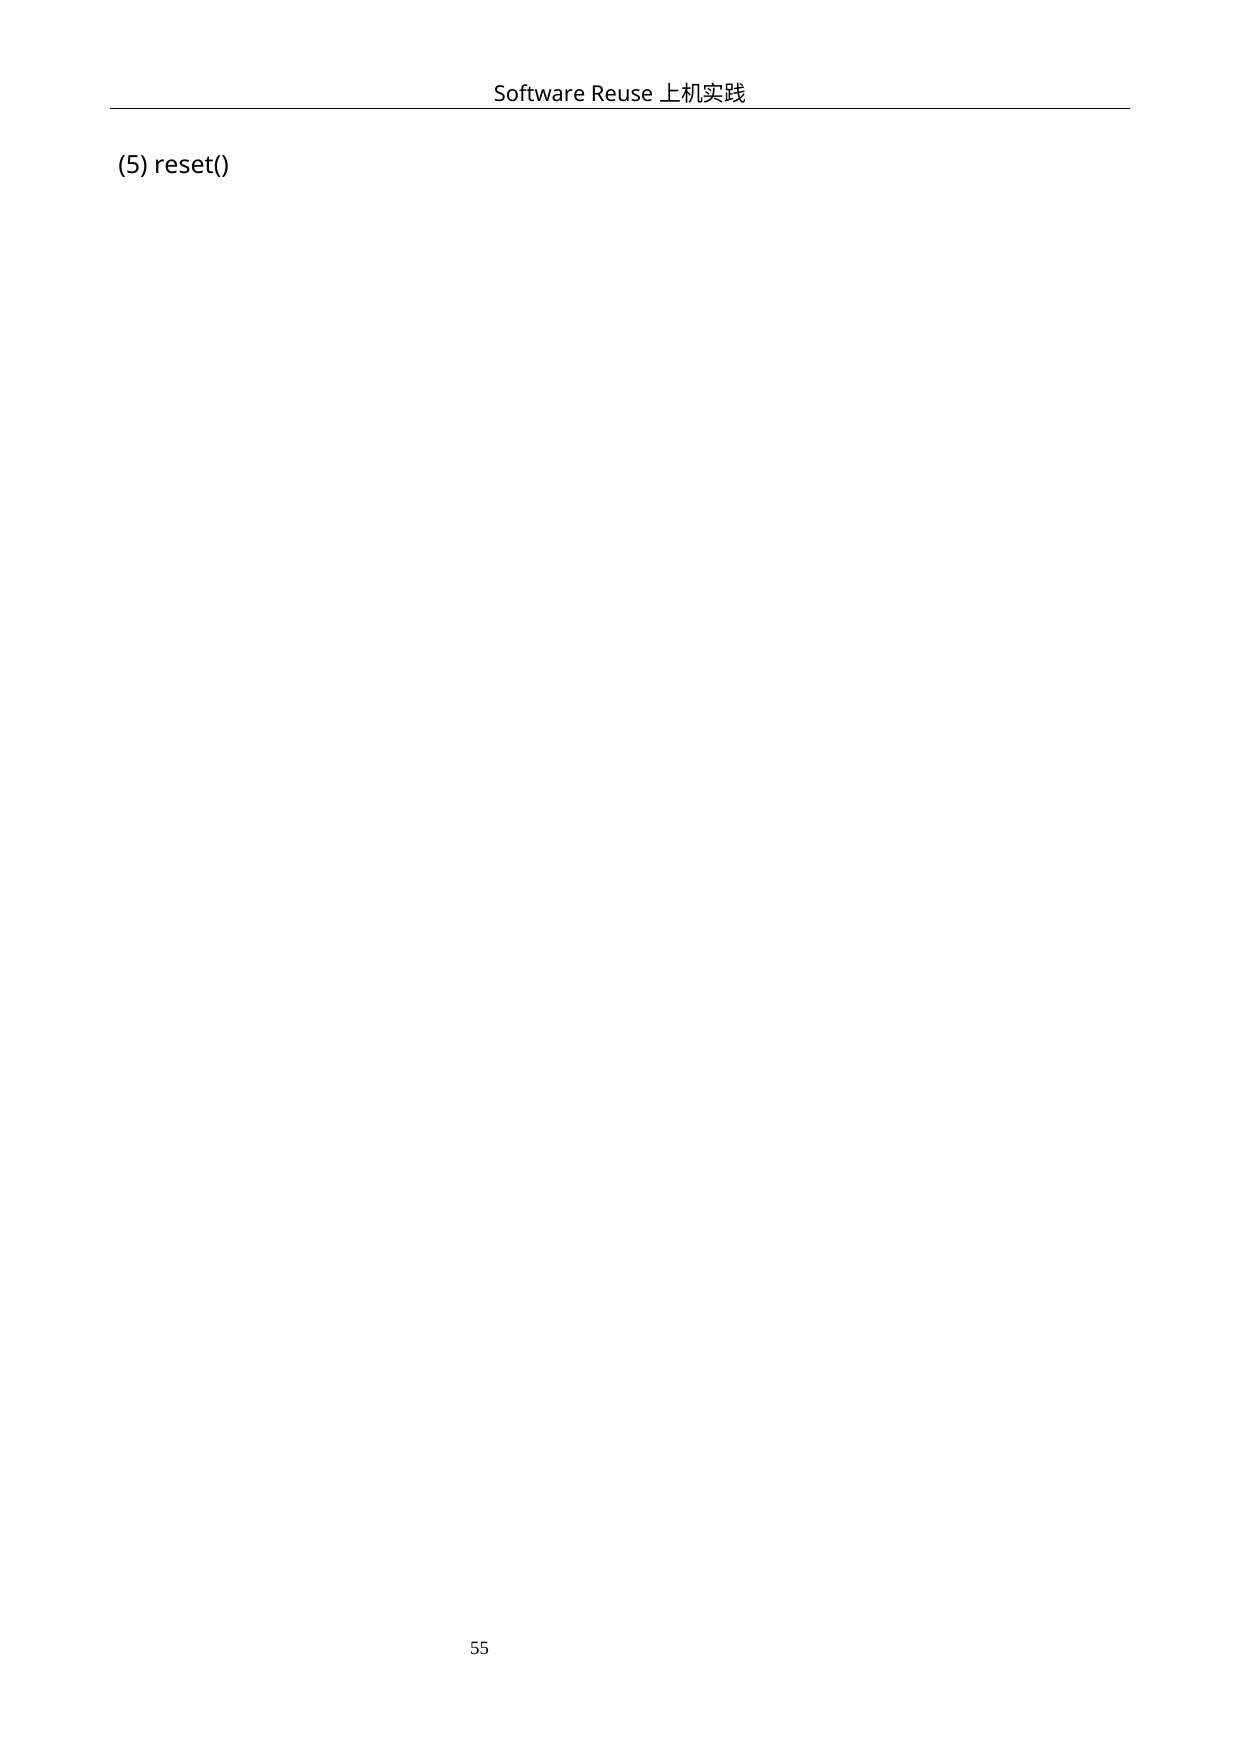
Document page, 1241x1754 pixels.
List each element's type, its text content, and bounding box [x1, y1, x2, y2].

list (5) reset() [118, 147, 1122, 181]
